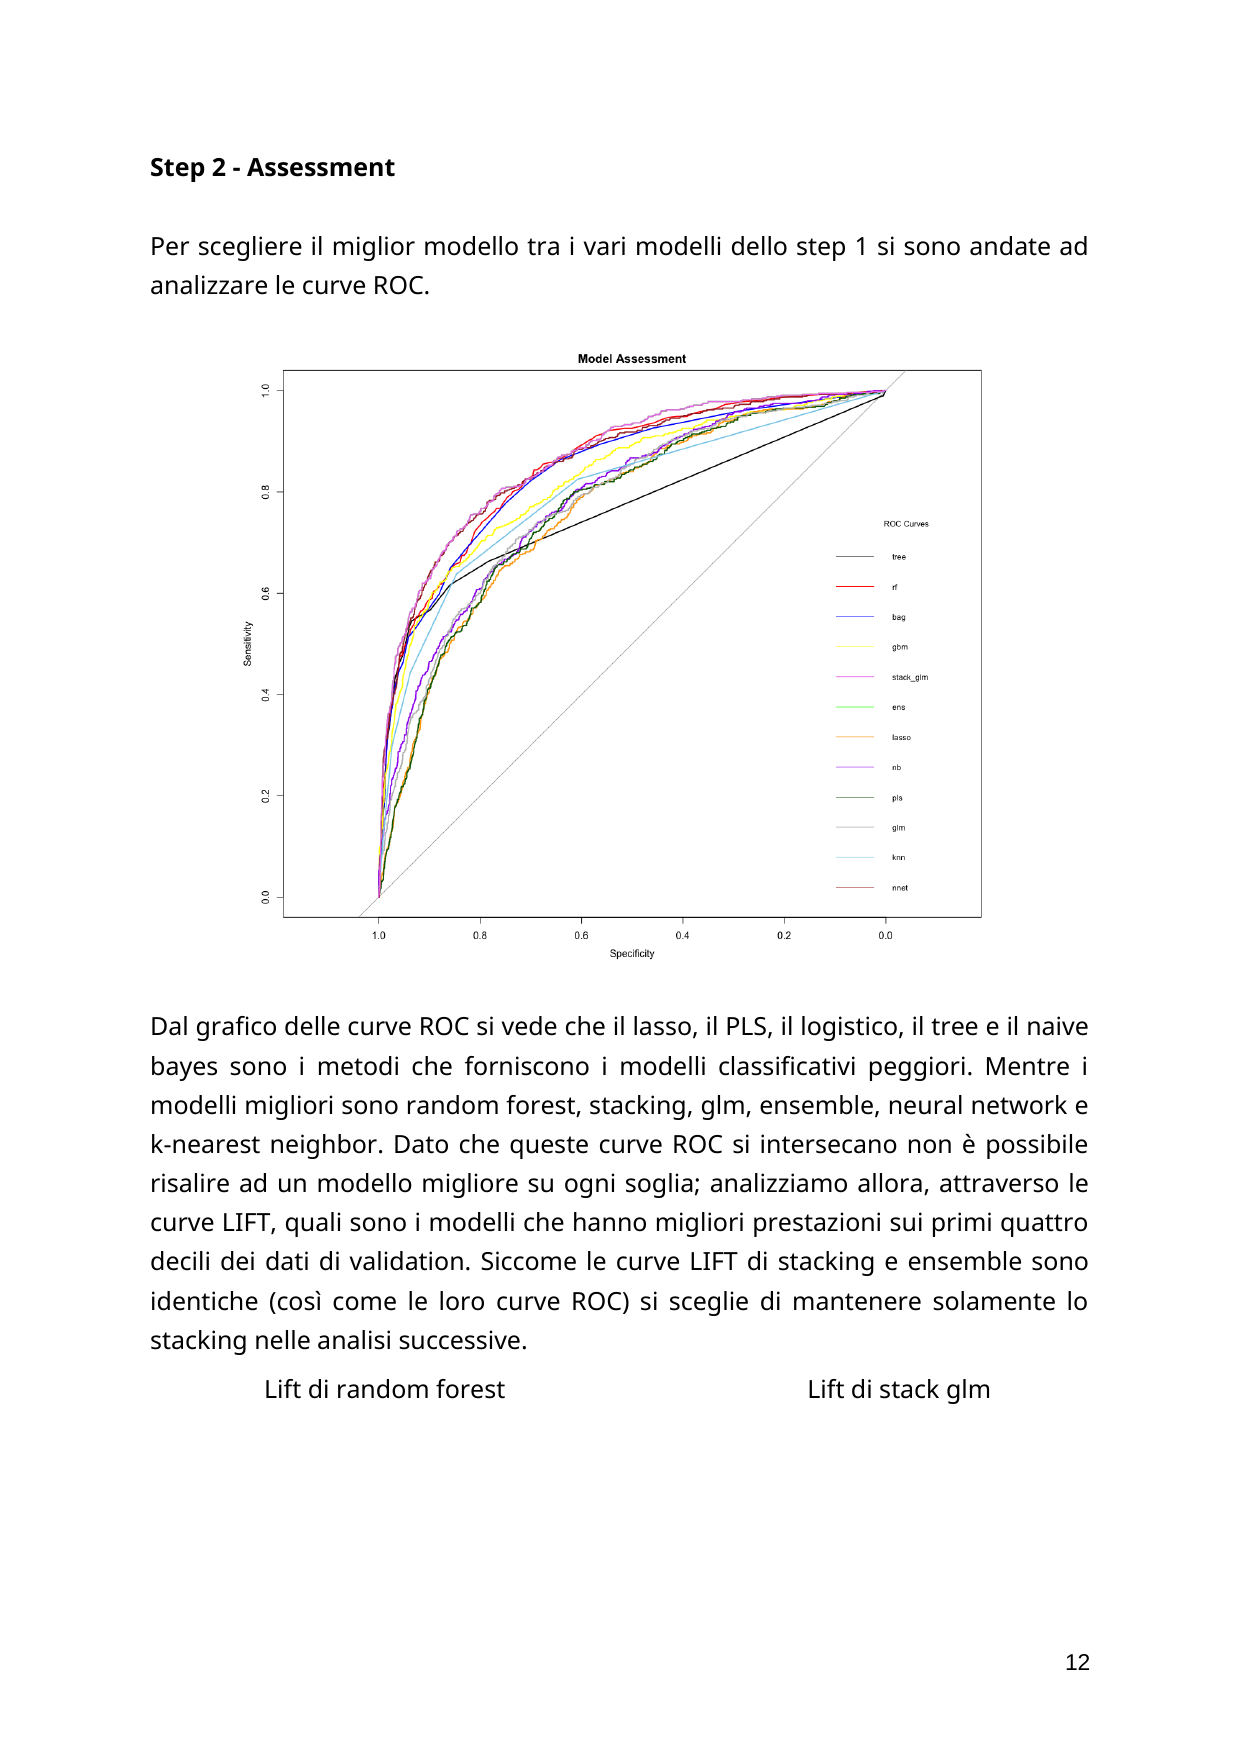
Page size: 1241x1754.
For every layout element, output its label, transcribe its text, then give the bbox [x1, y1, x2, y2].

text Dal grafico delle curve ROC si vede che il lasso, il PLS, il logistico, il tree e il naive bayes sono i metodi che forniscono i modelli classificativi peggiori. Mentre i modelli migliori sono random forest, stacking, glm, ensemble, neural network e k-nearest neighbor. Dato che queste curve ROC si intersecano non è possibile risalire ad un modello migliore su ogni soglia; analizziamo allora, attraverso le curve LIFT, quali sono i modelli che hanno migliori prestazioni sui primi quattro decili dei dati di validation. Siccome le curve LIFT di stacking e ensemble sono identiche (così come le loro curve ROC) si sceglie di mantenere solamente lo stacking nelle analisi successive. [150, 1009, 1090, 1356]
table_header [125, 1361, 618, 1604]
text Per scegliere il miglior modello tra i vari modelli dello step 1 si sono andate ad analizzare le curve ROC. [150, 228, 1090, 302]
table_header Lift di stack glm [618, 1361, 1154, 1604]
picture [234, 345, 1006, 966]
text Step 2 - Assessment [150, 150, 1090, 184]
